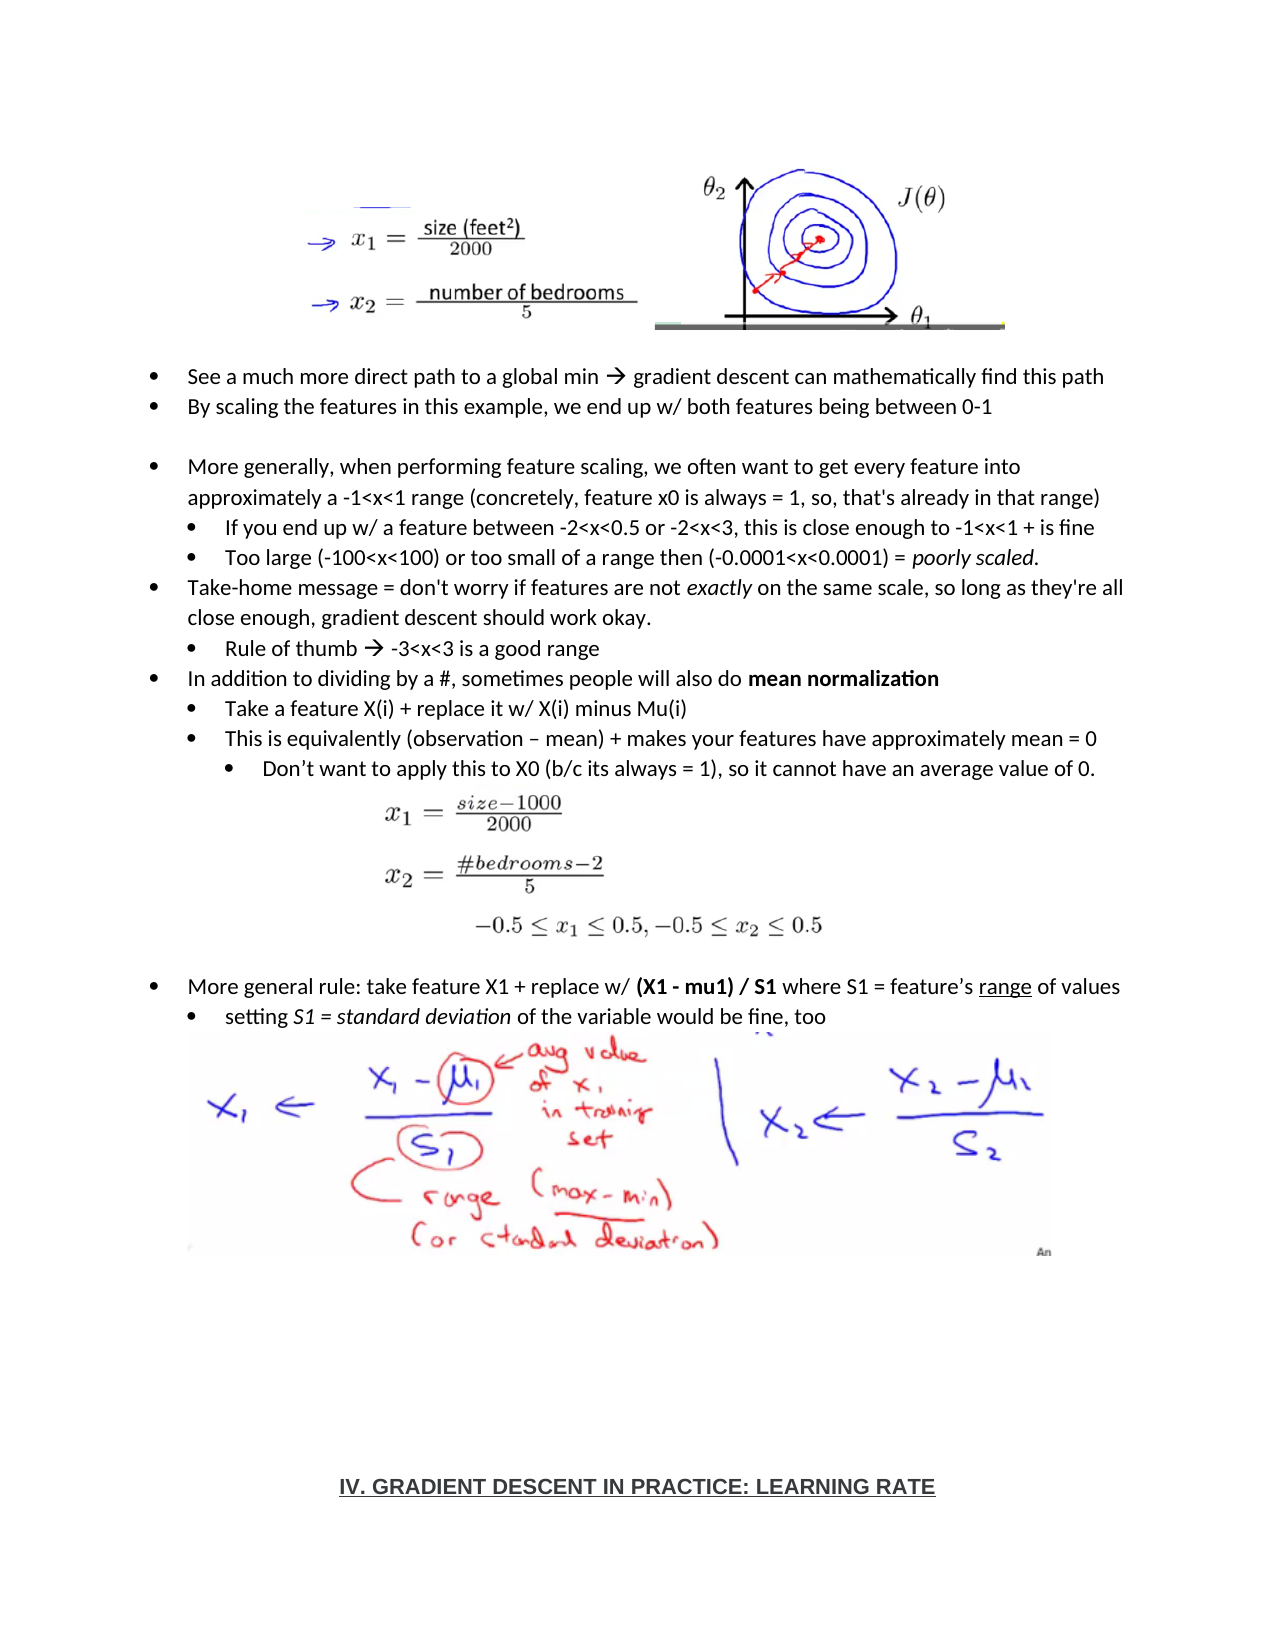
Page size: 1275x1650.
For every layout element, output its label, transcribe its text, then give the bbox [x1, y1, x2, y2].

list Take-home message = don't worry if features are not exactly on the same scale, so long as they're all close enough, gradient descent should work okay. [150, 573, 1125, 632]
list Rule of thumb -3<x<3 is a good range [187, 634, 1125, 662]
list Take a feature X(i) + replace it w/ X(i) minus Mu(i) [187, 694, 1125, 722]
list Too large (-100<x<100) or too small of a range then (-0.0001<x<0.0001) = poorly scaled. [187, 543, 1125, 571]
list More generally, when performing feature scaling, we often want to get every feature into approximately a -1<x<1 range (concretely, feature x0 is always = 1, so, that's already in that range) [150, 452, 1125, 511]
picture [375, 784, 827, 940]
list setting S1 = standard deviation of the variable would be fine, too [187, 1002, 1125, 1030]
list This is equivalently (observation – mean) + makes your features have approximately mean = 0 [187, 724, 1125, 752]
list By scaling the features in this example, we end up w/ both features being between 0-1 [150, 392, 1125, 420]
picture [187, 1032, 1052, 1256]
list In addition to dividing by a #, sometimes people will also do mean normalization [150, 664, 1125, 692]
text IV. GRADIENT DESCENT IN PRACTICE: LEARNING RATE [150, 1466, 1125, 1499]
list More general rule: take feature X1 + replace w/ (X1 - mu1) / S1 where S1 = feature’s range of values [150, 972, 1125, 1000]
list See a much more direct path to a global min gradient descent can mathematically find this path [150, 362, 1125, 390]
list Don’t want to apply this to X0 (b/c its always = 1), so it cannot have an average value of 0. [225, 754, 1125, 783]
picture [300, 150, 1005, 330]
list If you end up w/ a feature between -2<x<0.5 or -2<x<3, this is close enough to -1<x<1 + is fine [187, 513, 1125, 541]
